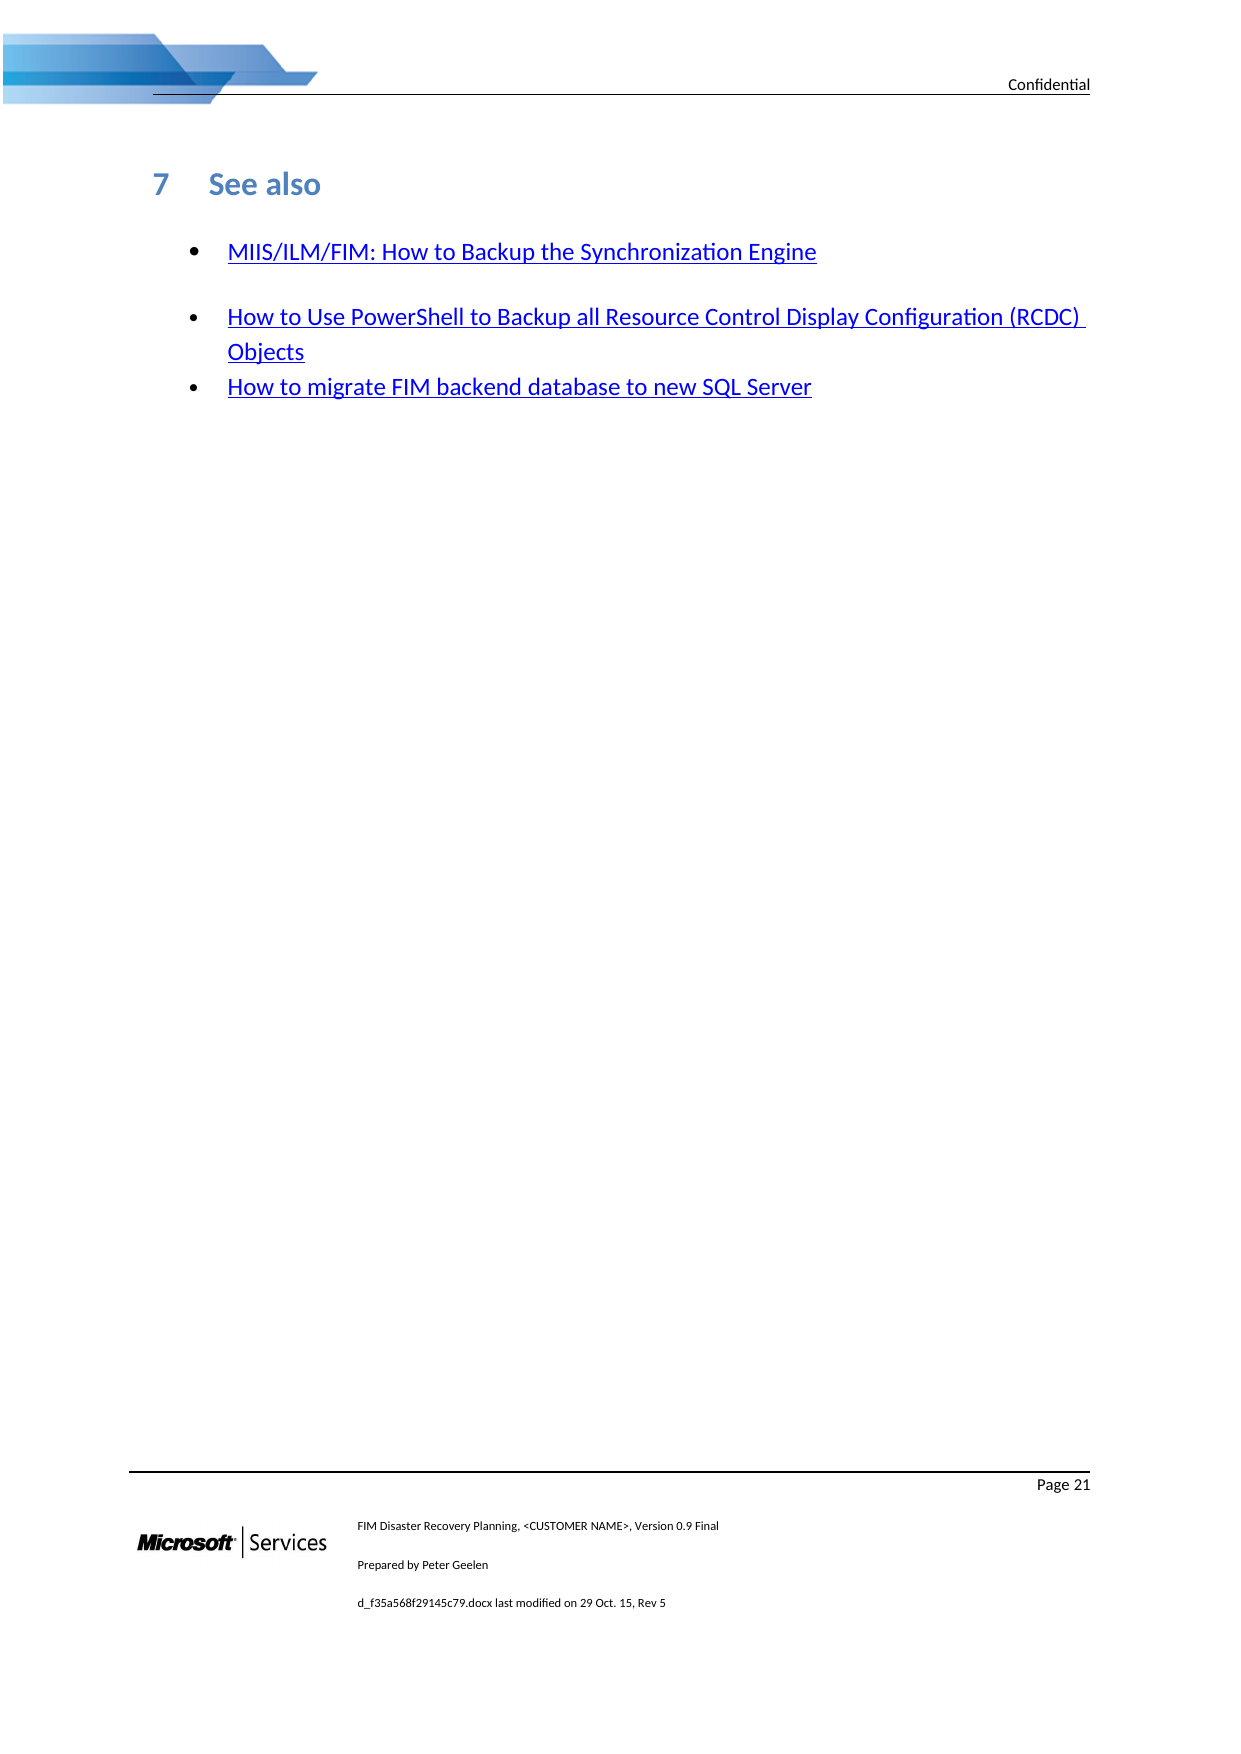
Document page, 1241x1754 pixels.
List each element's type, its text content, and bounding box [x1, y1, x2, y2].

picture [128, 1518, 345, 1566]
subtitle See also [152, 162, 1090, 203]
picture [1, 29, 322, 106]
list MIIS/ILM/FIM: How to Backup the Synchronization Engine [190, 236, 1090, 267]
list How to Use PowerShell to Backup all Resource Control Display Configuration (RCDC) Objects [190, 301, 1090, 366]
list How to migrate FIM backend database to new SQL Server [190, 371, 1090, 401]
